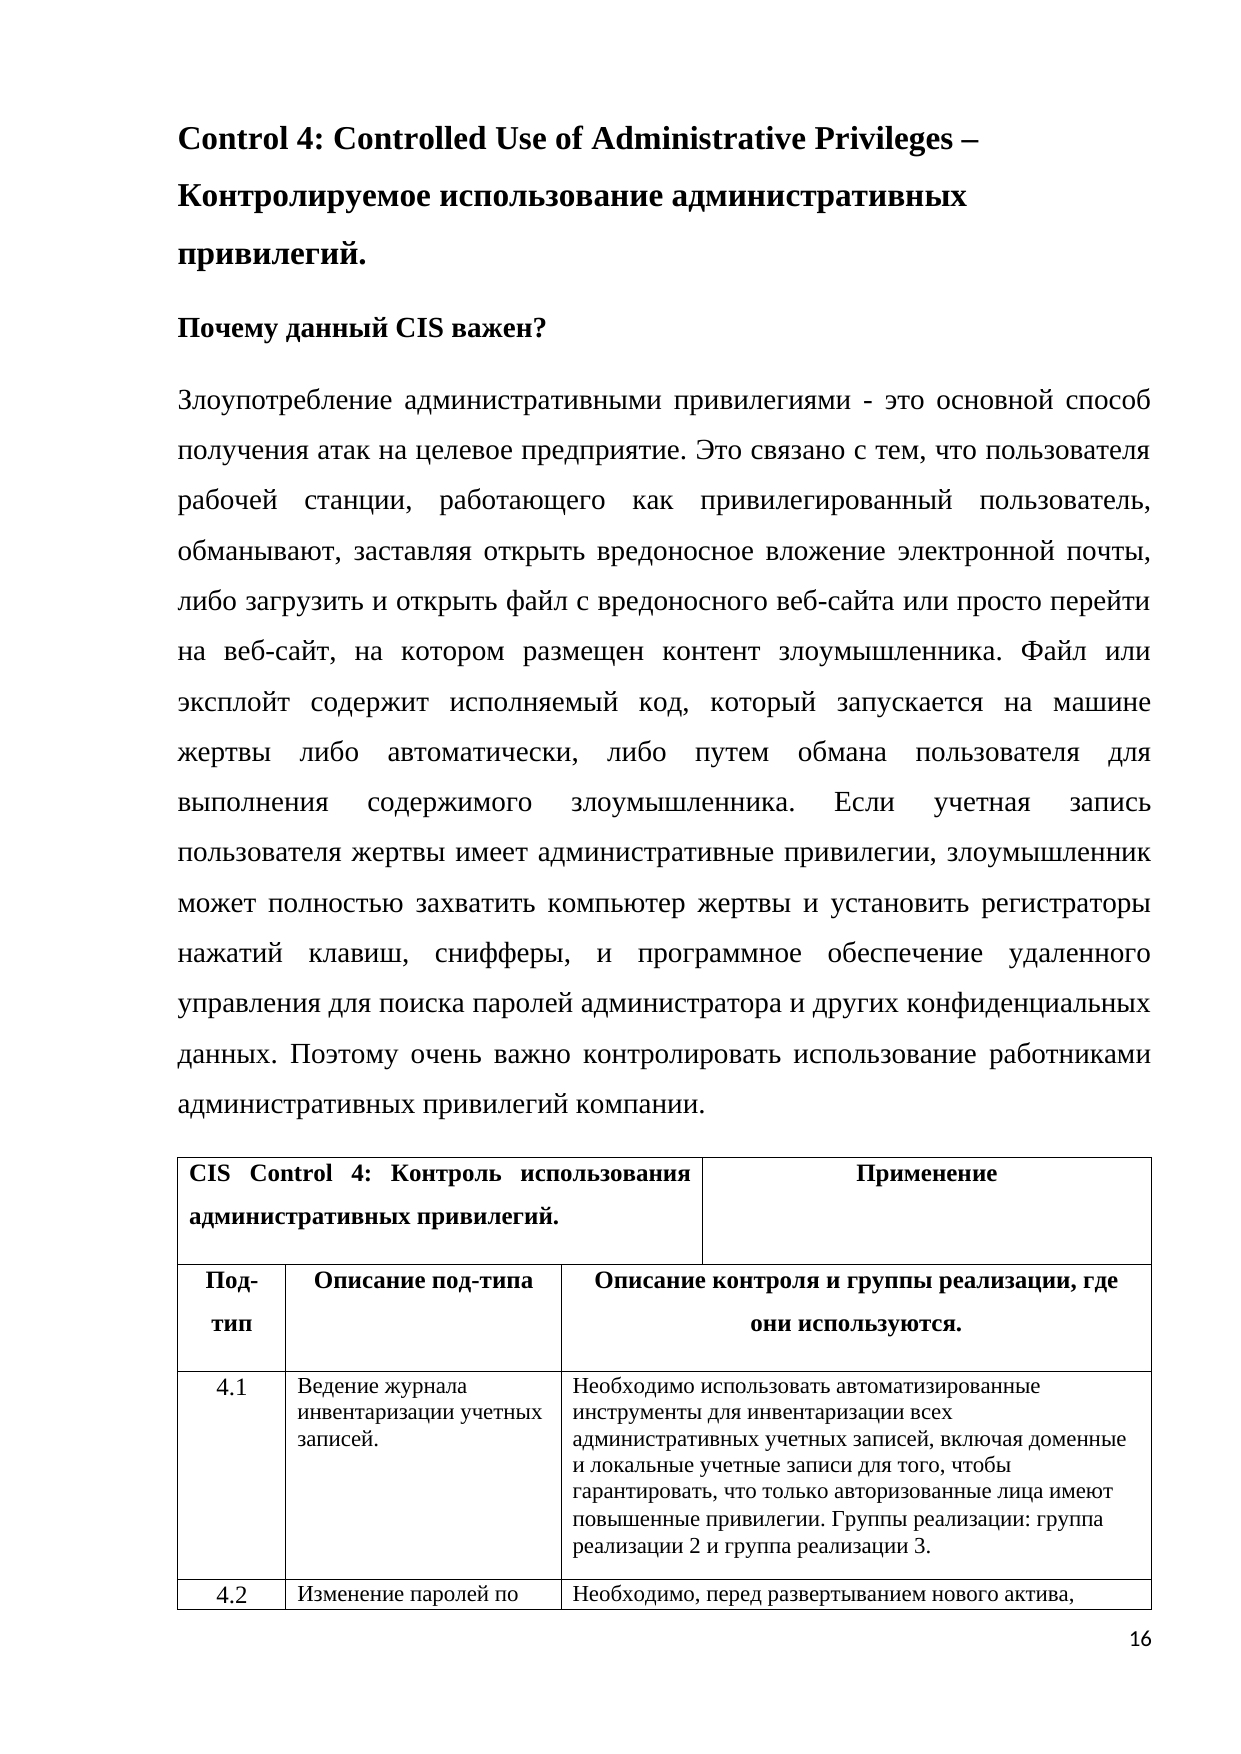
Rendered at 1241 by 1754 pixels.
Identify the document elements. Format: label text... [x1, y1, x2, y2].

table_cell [286, 1580, 561, 1609]
table_header CIS Control 4: Контроль использования административных привилегий. [178, 1158, 702, 1264]
table_cell Описание контроля и группы реализации, где они используются. [562, 1265, 1151, 1371]
table_cell 4.1 [178, 1372, 285, 1579]
table_cell 4.2 [178, 1580, 285, 1609]
table_cell Необходимо использовать автоматизированные инструменты для инвентаризации всех административных учетных записей, включая доменные и локальные учетные записи для того, чтобы гарантировать, что только авторизованные лица имеют повышенные привилегии. Группы реализации: группа реализации 2 и группа реализации 3. [562, 1372, 1151, 1579]
text Почему данный CIS важен? [177, 311, 1152, 344]
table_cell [562, 1580, 1151, 1609]
table_cell Ведение журнала инвентаризации учетных записей. [286, 1372, 561, 1579]
table_cell Под-тип [178, 1265, 285, 1371]
text Злоупотребление административными привилегиями - это основной способ получения атак на целевое предприятие. Это связано с тем, что пользователя рабочей станции, работающего как привилегированный пользователь, обманывают, заставляя открыть вредоносное вложение электронной почты, либо загрузить и открыть файл с вредоносного веб-сайта или просто перейти на веб-сайт, на котором размещен контент злоумышленника. Файл или эксплойт содержит исполняемый код, который запускается на машине жертвы либо автоматически, либо путем обмана пользователя для выполнения содержимого злоумышленника. Если учетная запись пользователя жертвы имеет административные привилегии, злоумышленник может полностью захватить компьютер жертвы и установить регистраторы нажатий клавиш, снифферы, и программное обеспечение удаленного управления для поиска паролей администратора и других конфиденциальных данных. Поэтому очень важно контролировать использование работниками административных привилегий компании. [177, 382, 1152, 1120]
table_cell Описание под-типа [286, 1265, 561, 1371]
table_header Применение [703, 1158, 1151, 1264]
subtitle Control 4: Controlled Use of Administrative Privileges – Контролируемое использование административных привилегий. [177, 118, 1152, 271]
